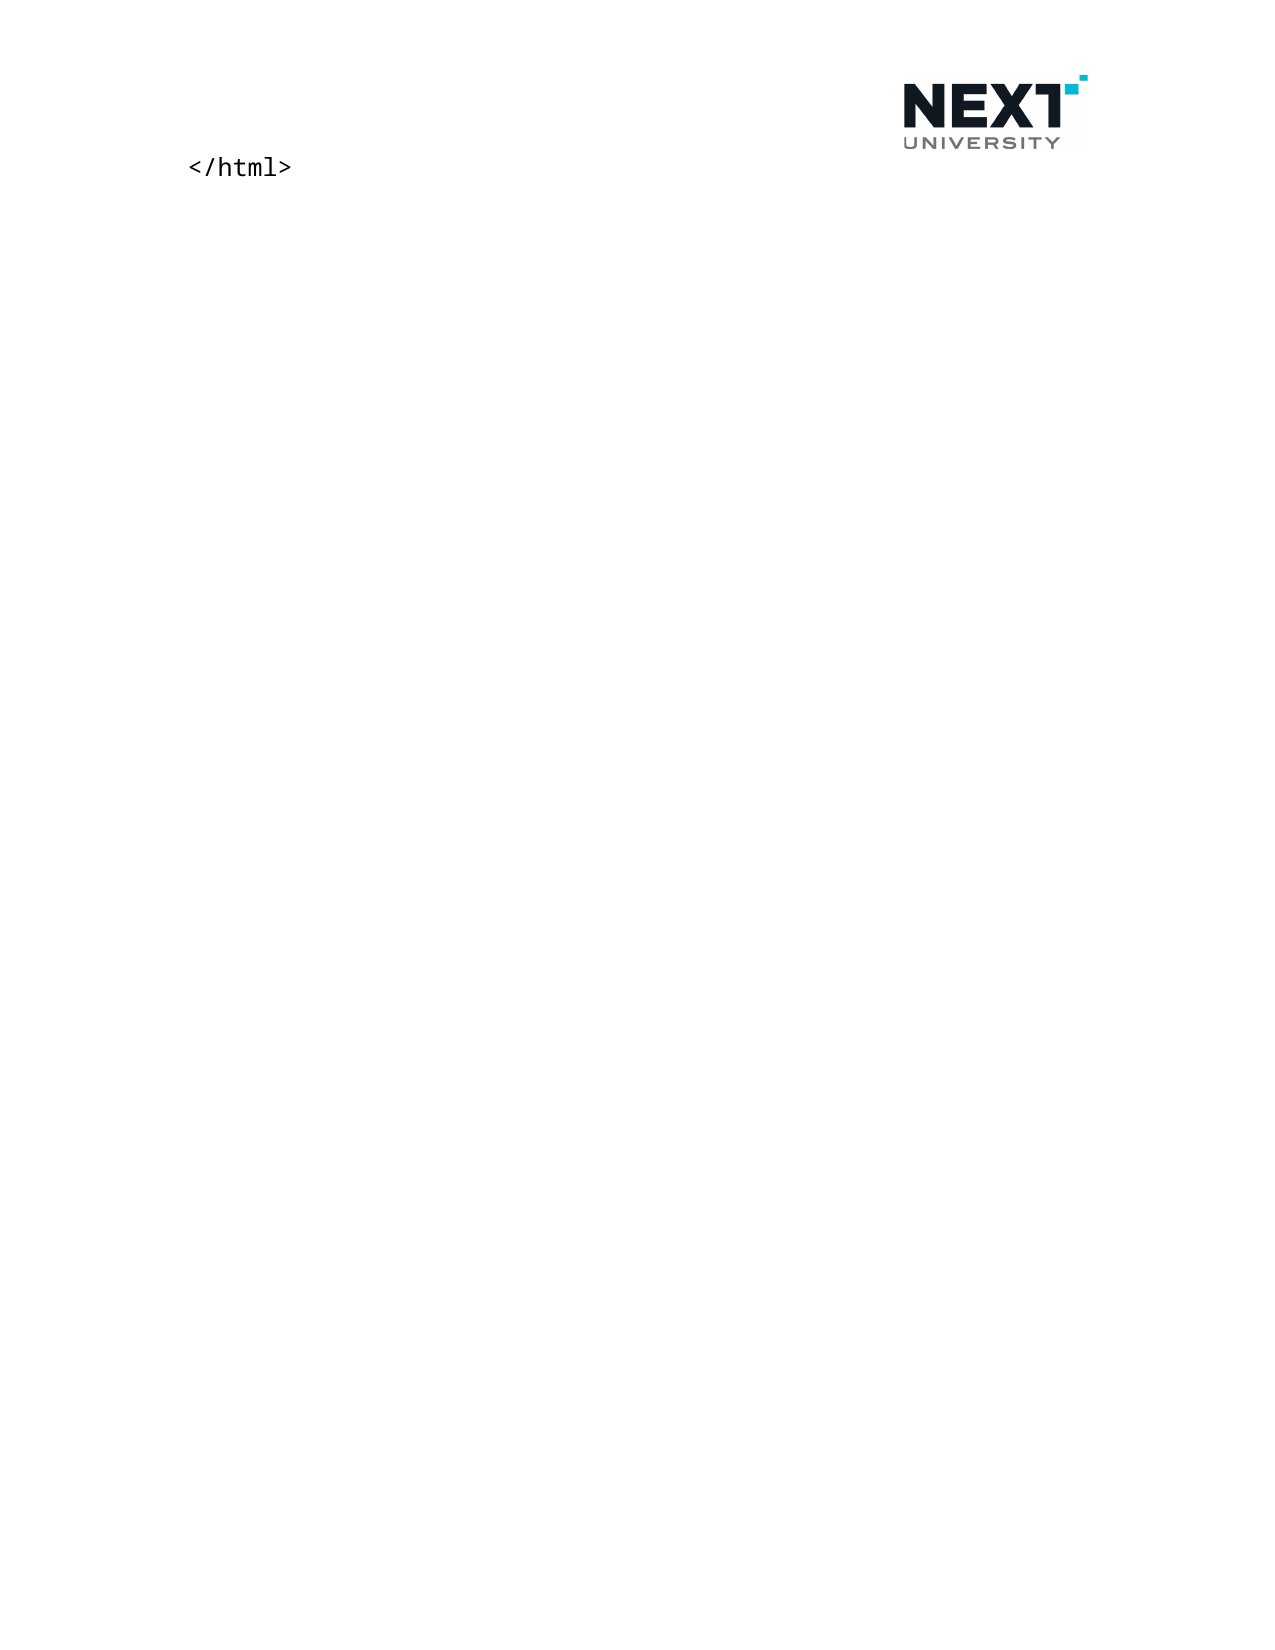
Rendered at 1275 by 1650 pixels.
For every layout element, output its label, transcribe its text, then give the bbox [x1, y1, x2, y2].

text </html> [187, 150, 1087, 184]
picture [904, 75, 1088, 149]
